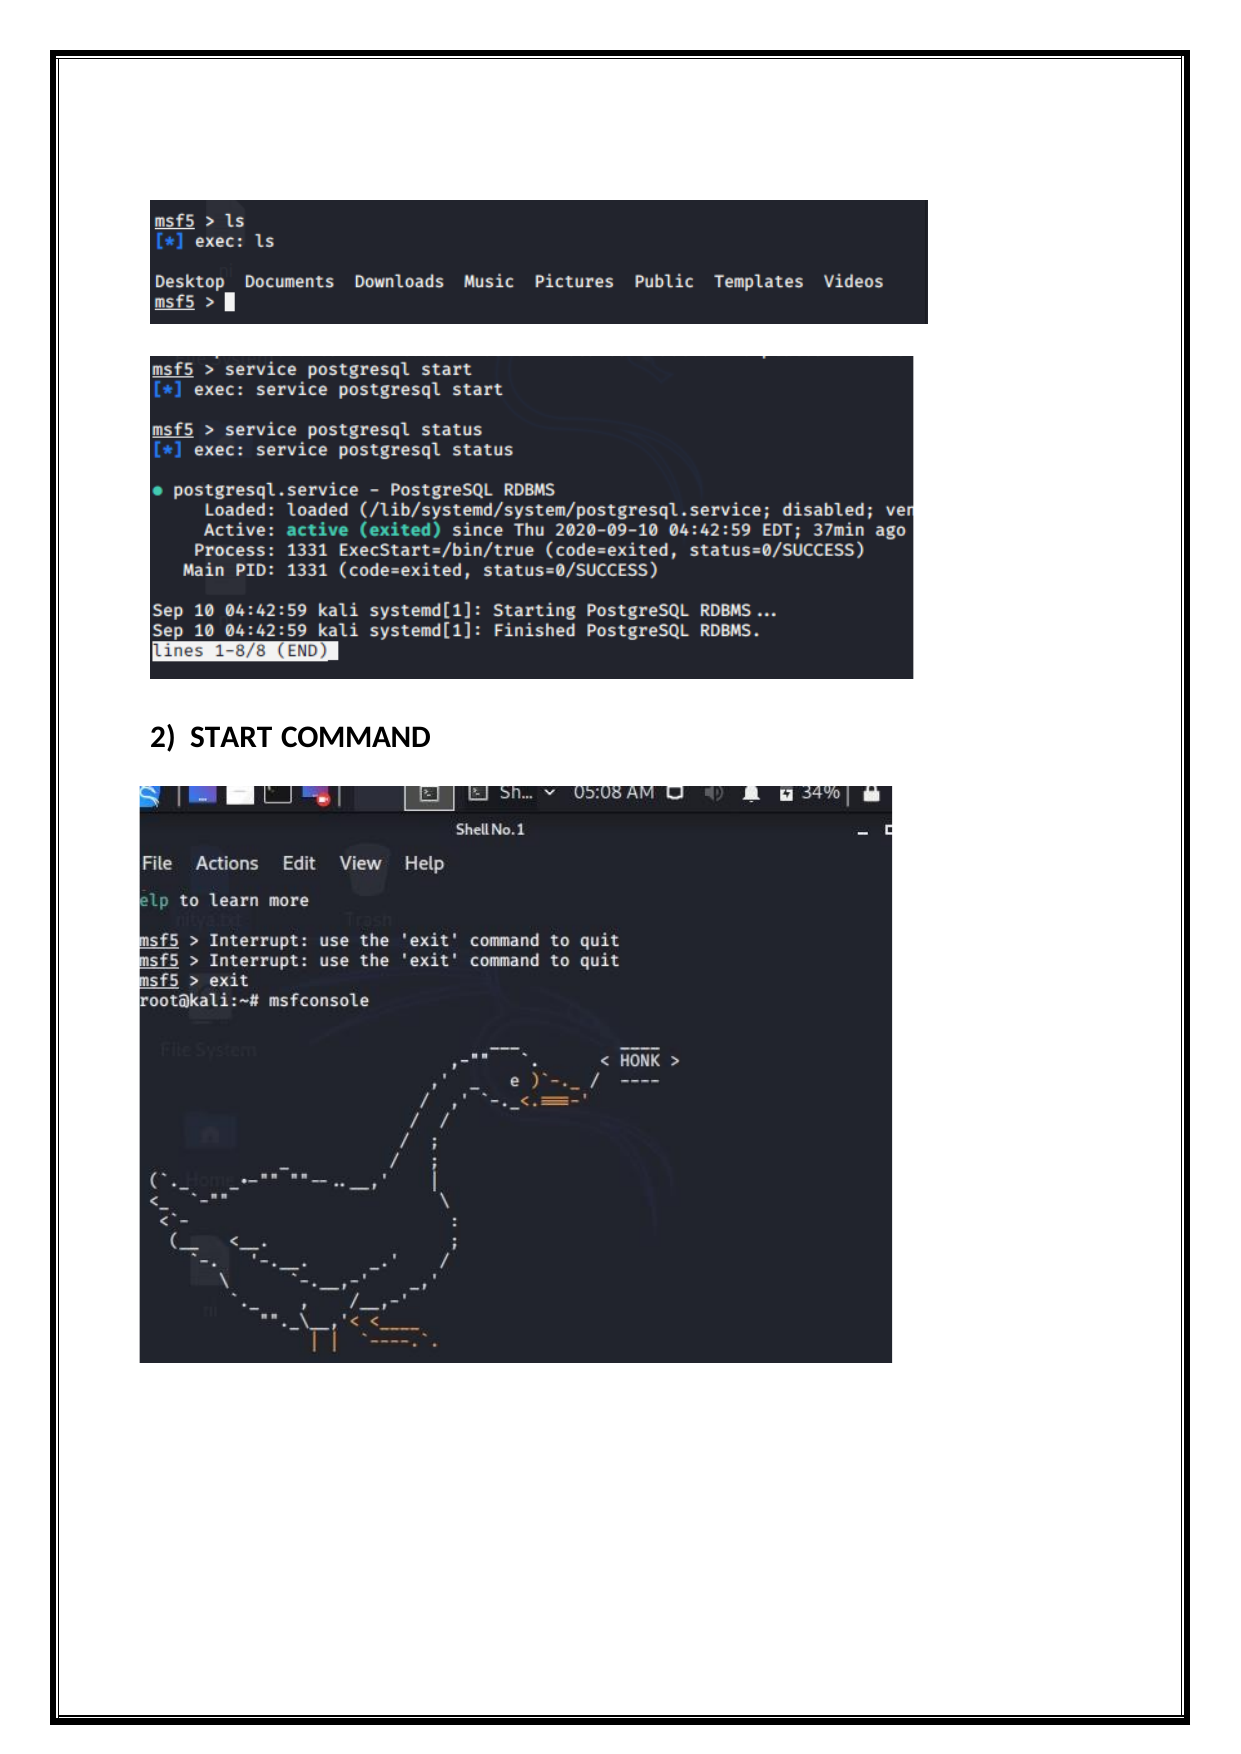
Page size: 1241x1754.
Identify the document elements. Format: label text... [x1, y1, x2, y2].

picture [150, 356, 914, 679]
picture [150, 200, 928, 324]
list START COMMAND [150, 717, 1103, 755]
picture [139, 786, 893, 1363]
